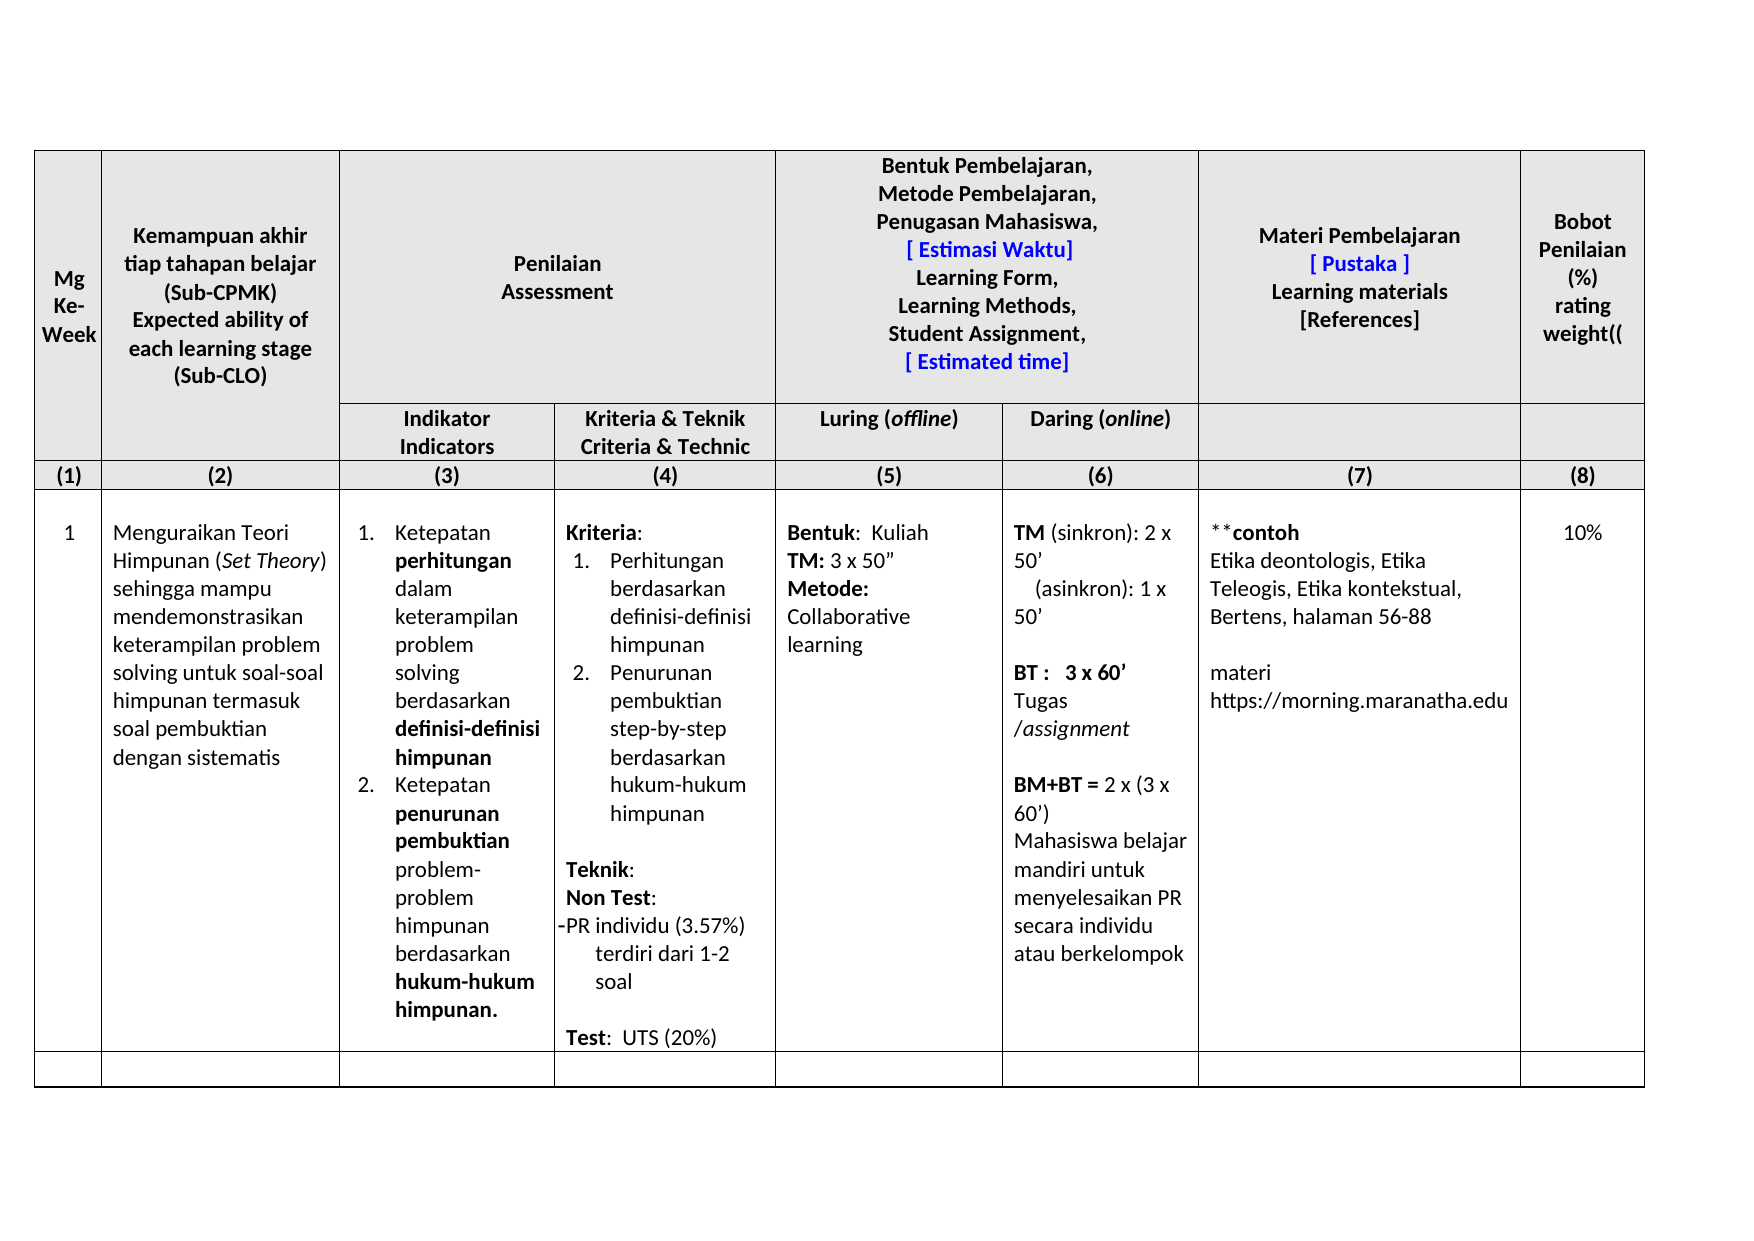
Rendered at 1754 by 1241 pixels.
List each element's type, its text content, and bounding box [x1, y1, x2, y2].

table_cell [1199, 404, 1520, 460]
table_cell (7) [1199, 461, 1520, 489]
table_cell (1) [35, 461, 101, 489]
table_cell **contoh Etika deontologis, Etika Teleogis, Etika kontekstual, Bertens, halaman 56-88 materi https://morning.maranatha.edu [1199, 490, 1520, 1051]
table_cell Indikator Indicators [340, 404, 554, 460]
table_cell (6) [1003, 461, 1198, 489]
table_cell Daring (online) [1003, 404, 1198, 460]
table_cell [35, 1052, 101, 1086]
table_cell (5) [776, 461, 1002, 489]
table_cell Luring (offline) [776, 404, 1002, 460]
table_cell (2) [102, 461, 339, 489]
table_cell [340, 1052, 554, 1086]
table_cell [1521, 1052, 1644, 1086]
table_cell 1 [35, 490, 101, 1051]
table_header Mg Ke- Week [35, 151, 101, 460]
table_header Bobot Penilaian (%) rating weight(( [1521, 151, 1644, 403]
table_cell (3) [340, 461, 554, 489]
table_cell [102, 1052, 339, 1086]
table_cell [1521, 404, 1644, 460]
table_header Kemampuan akhir tiap tahapan belajar (Sub-CPMK) Expected ability of each learning stage (Sub-CLO) [102, 151, 339, 460]
table_header Penilaian Assessment [340, 151, 775, 403]
table_cell (8) [1521, 461, 1644, 489]
table_cell [555, 1052, 775, 1086]
table_cell Bentuk: Kuliah TM: 3 x 50” Metode: Collaborative learning [776, 490, 1002, 1051]
table_cell 10% [1521, 490, 1644, 1051]
table_cell [776, 1052, 1002, 1086]
table_header Bentuk Pembelajaran, Metode Pembelajaran, Penugasan Mahasiswa, [ Estimasi Waktu] Learning Form, Learning Methods, Student Assignment, [ Estimated time] [776, 151, 1198, 403]
table_cell [1199, 1052, 1520, 1086]
table_cell [1003, 1052, 1198, 1086]
table_header Materi Pembelajaran [ Pustaka ] Learning materials [References] [1199, 151, 1520, 403]
table_cell (4) [555, 461, 775, 489]
table_cell Kriteria & Teknik Criteria & Technic [555, 404, 775, 460]
table_cell Kriteria: Perhitungan berdasarkan definisi-definisi himpunan Penurunan pembuktian step-by-step berdasarkan hukum-hukum himpunan Teknik: Non Test: PR individu (3.57%) terdiri dari 1-2 soal Test: UTS (20%) [555, 490, 775, 1051]
